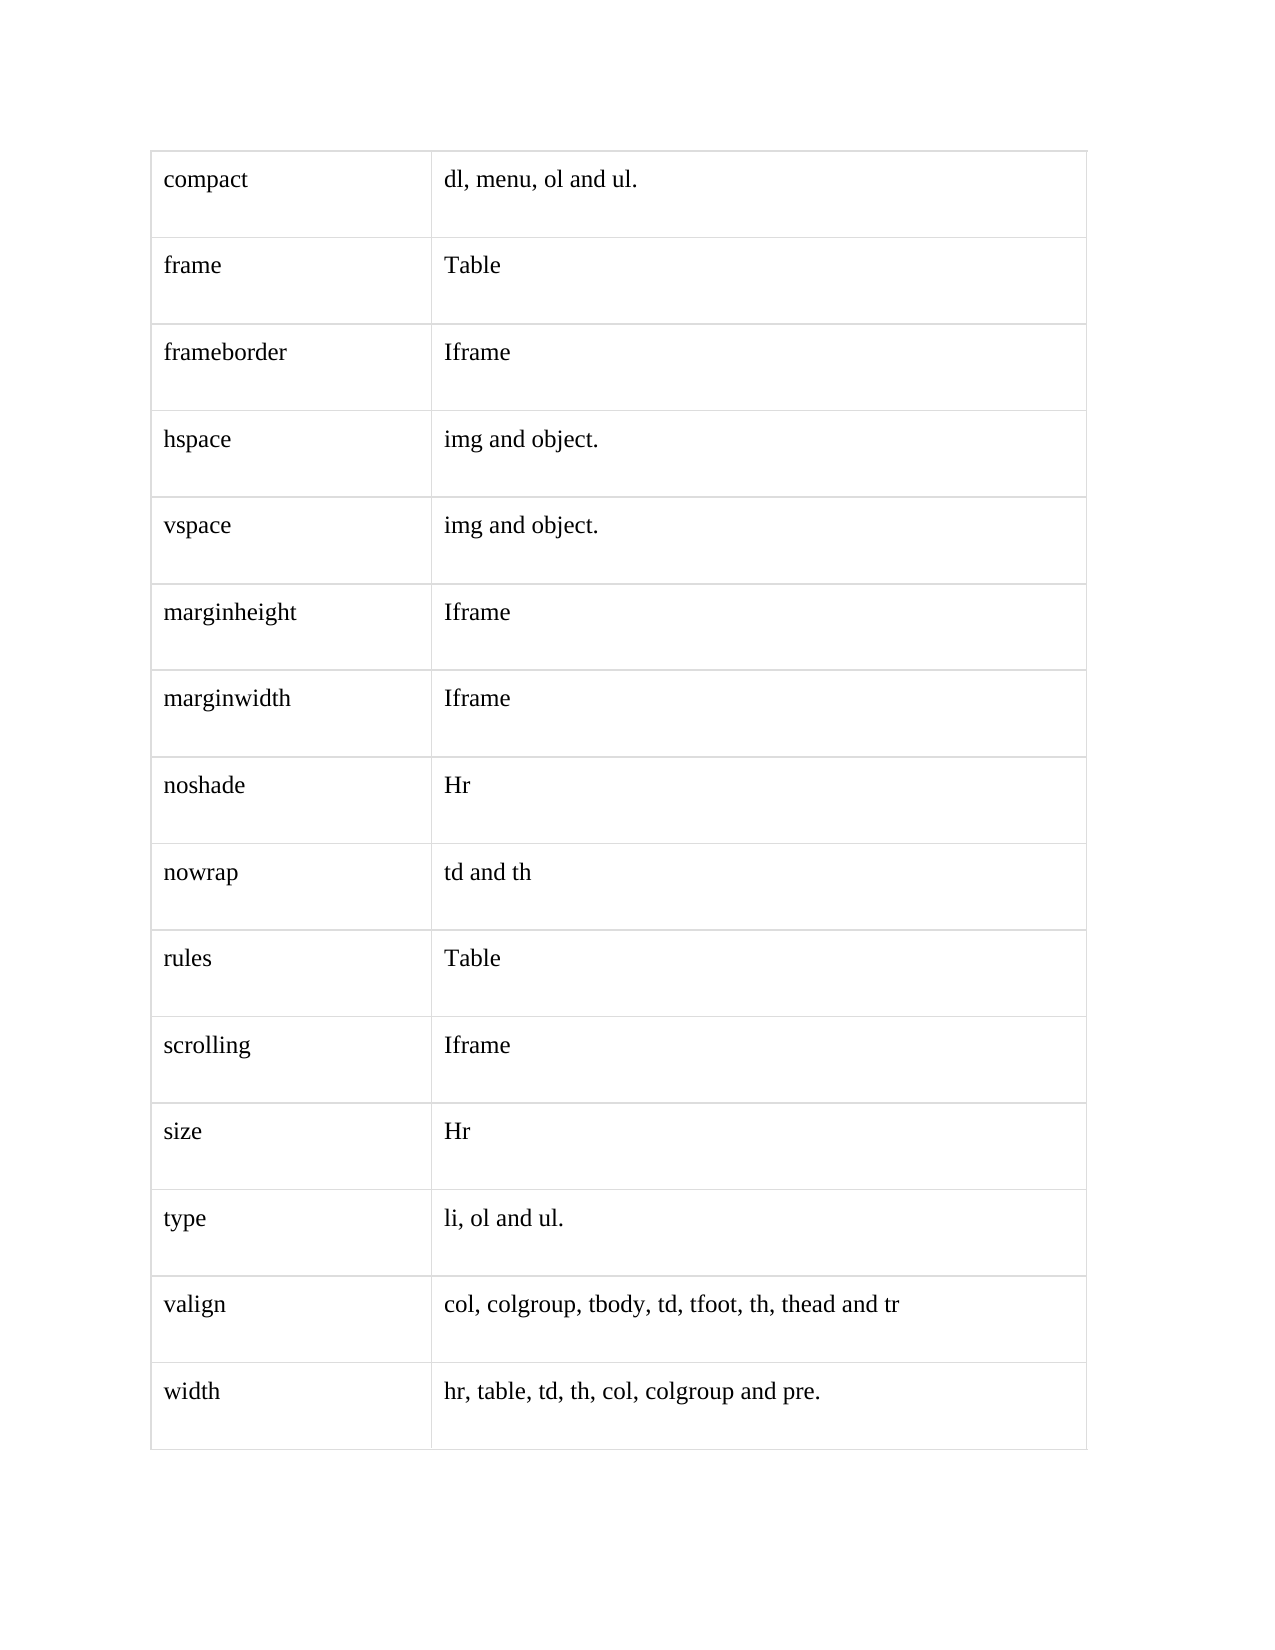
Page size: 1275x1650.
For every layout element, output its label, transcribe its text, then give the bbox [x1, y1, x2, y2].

table_cell noshade [152, 758, 431, 842]
table_cell size [152, 1104, 431, 1189]
table_cell Table [432, 931, 1086, 1016]
table_cell Iframe [432, 585, 1086, 669]
table_cell Hr [432, 758, 1086, 842]
table_cell scrolling [152, 1017, 431, 1102]
table_cell Table [432, 238, 1086, 323]
table_cell Hr [432, 1104, 1086, 1189]
table_cell Iframe [432, 671, 1086, 756]
table_cell Iframe [432, 325, 1086, 410]
table_cell frame [152, 238, 431, 323]
table_cell li, ol and ul. [432, 1190, 1086, 1275]
table_cell nowrap [152, 844, 431, 929]
table_cell marginwidth [152, 671, 431, 756]
table_cell hspace [152, 411, 431, 496]
table_cell frameborder [152, 325, 431, 410]
table_cell hr, table, td, th, col, colgroup and pre. [432, 1363, 1086, 1448]
table_cell valign [152, 1277, 431, 1362]
table_cell rules [152, 931, 431, 1016]
table_cell col, colgroup, tbody, td, tfoot, th, thead and tr [432, 1277, 1086, 1362]
table_cell Iframe [432, 1017, 1086, 1102]
table_cell vspace [152, 498, 431, 583]
table_cell img and object. [432, 498, 1086, 583]
table_cell dl, menu, ol and ul. [432, 152, 1086, 237]
table_cell td and th [432, 844, 1086, 929]
table_cell type [152, 1190, 431, 1275]
table_cell compact [152, 152, 431, 237]
table_cell img and object. [432, 411, 1086, 496]
table_cell width [152, 1363, 431, 1448]
table_cell marginheight [152, 585, 431, 669]
